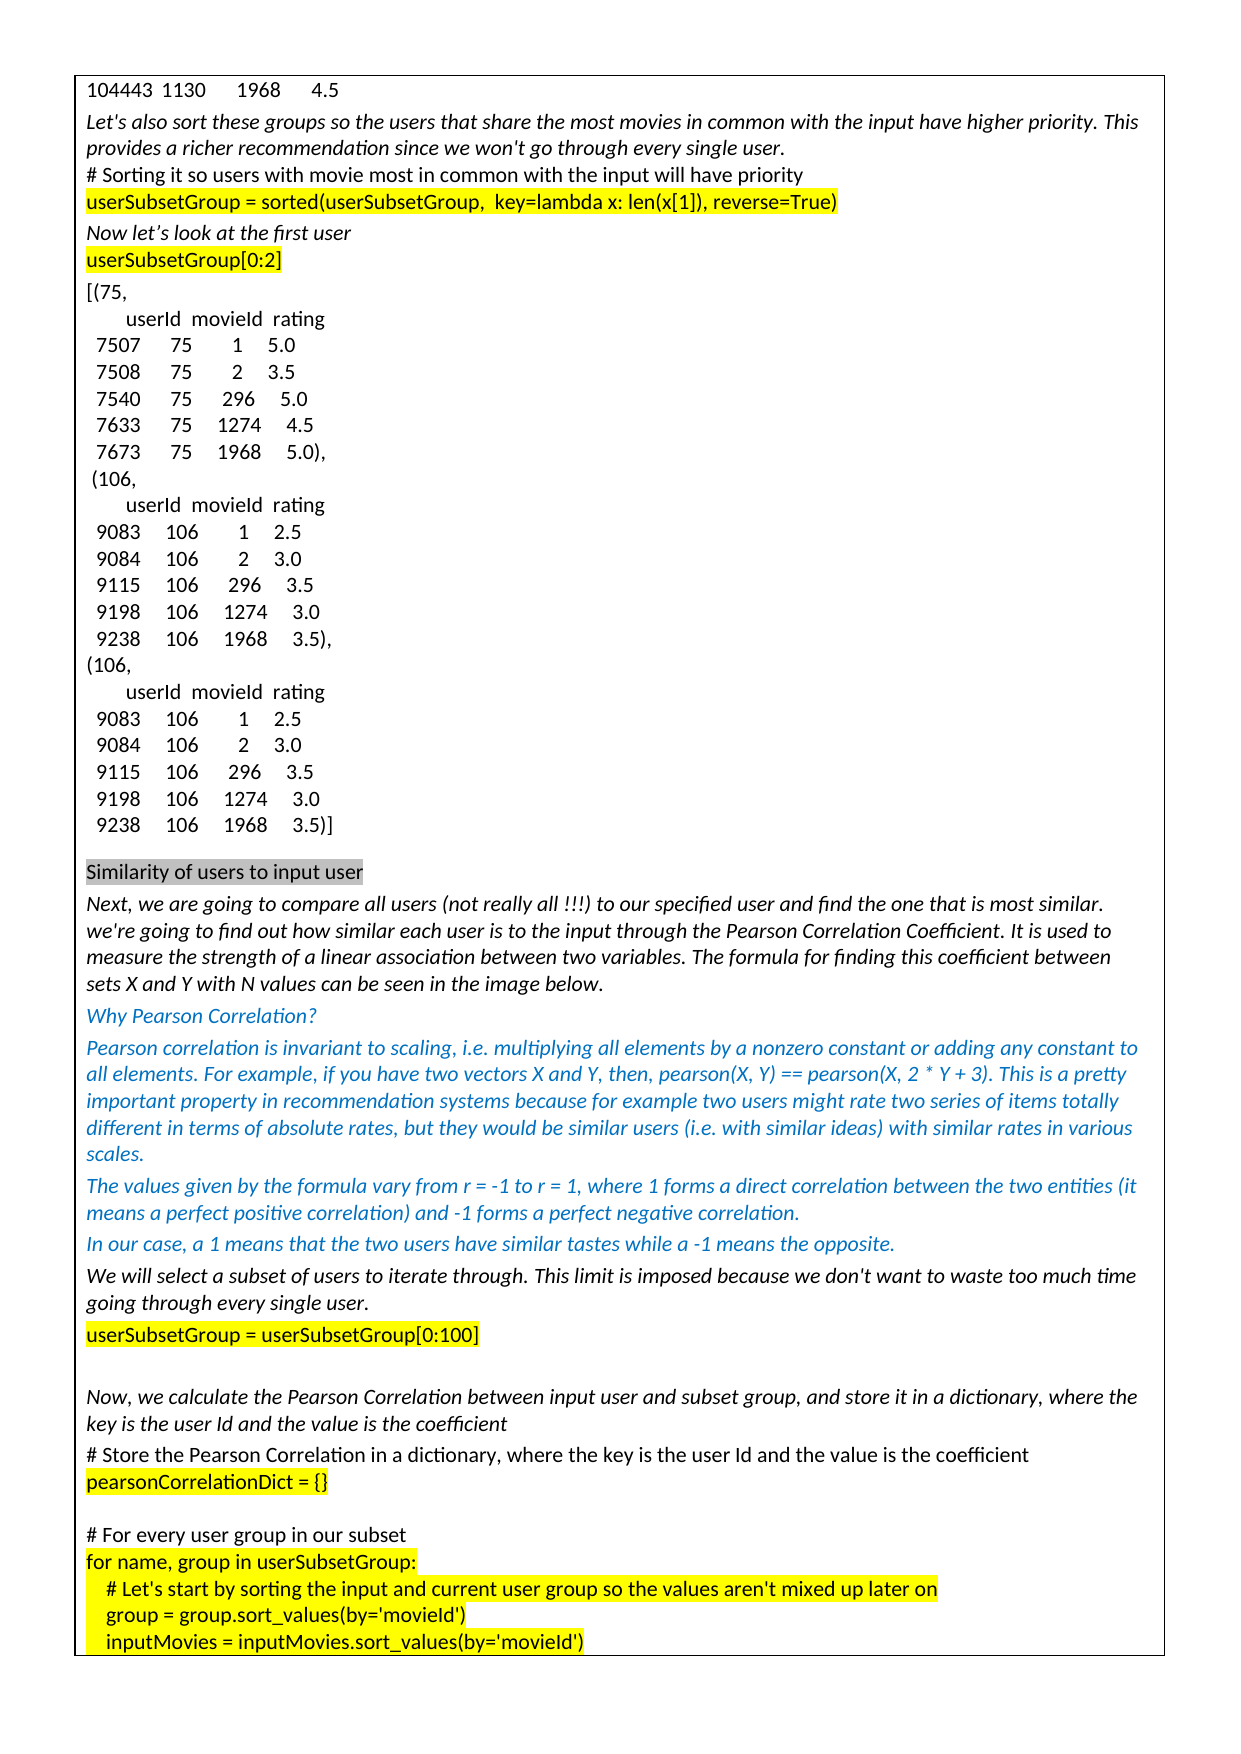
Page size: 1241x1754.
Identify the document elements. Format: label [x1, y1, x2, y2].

table_cell [76, 76, 1164, 1655]
